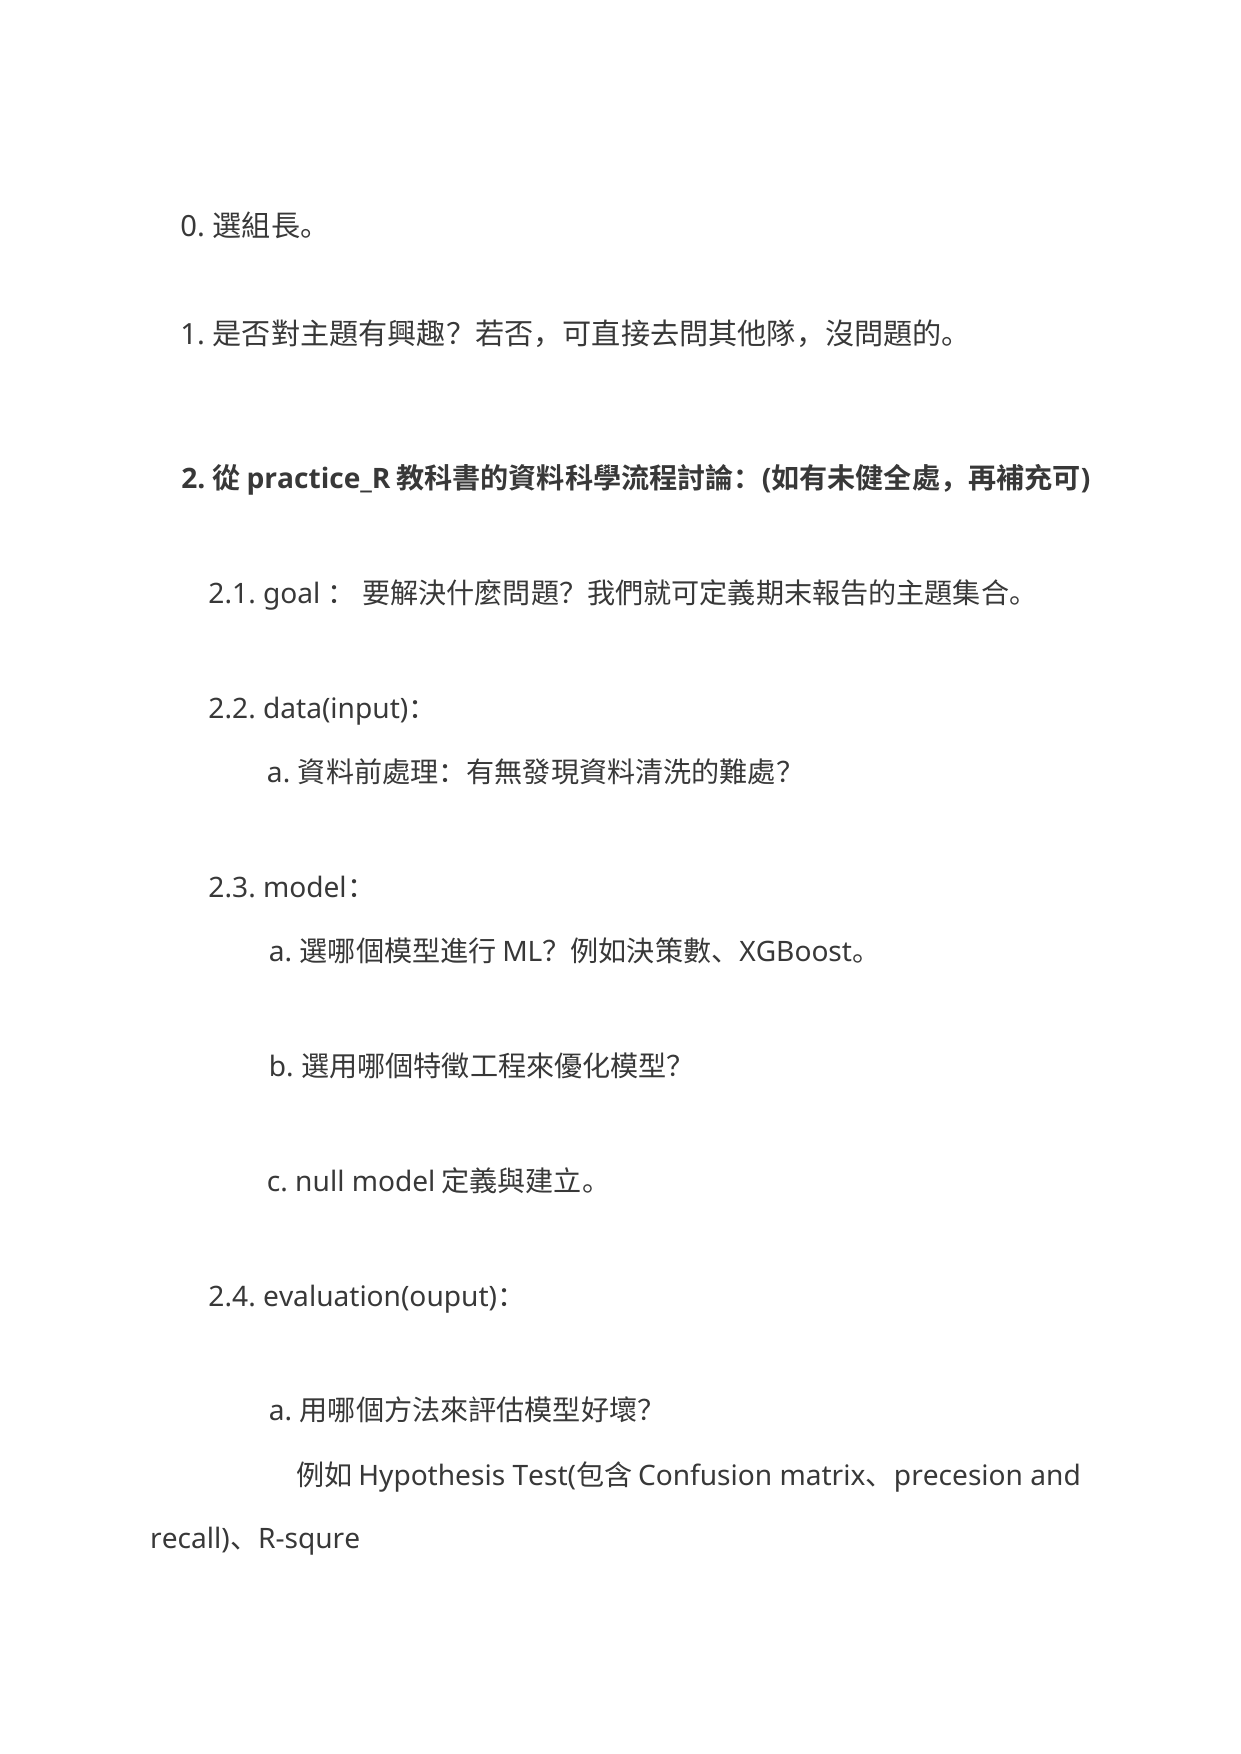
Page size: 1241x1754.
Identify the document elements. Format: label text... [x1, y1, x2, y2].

text 1. 是否對主題有興趣？若否，可直接去問其他隊，沒問題的。 [150, 310, 1090, 353]
text 例如Hypothesis Test(包含Confusion matrix、precesion and recall)、R-squre [150, 1452, 1090, 1557]
text b. 選用哪個特徵工程來優化模型？ [150, 1043, 1090, 1084]
text 2.3. model： [150, 864, 1090, 905]
text 2. 從practice_R教科書的資料科學流程討論：(如有未健全處，再補充可) [150, 456, 1090, 497]
text a. 選哪個模型進行ML？例如決策數、XGBoost。 [150, 929, 1090, 969]
text a. 資料前處理：有無發現資料清洗的難處？ [150, 750, 1090, 791]
text c. null model定義與建立。 [150, 1158, 1090, 1199]
text 2.2. data(input)： [150, 686, 1090, 726]
text a. 用哪個方法來評估模型好壞？ [150, 1388, 1090, 1429]
text 2.4. evaluation(ouput)： [150, 1273, 1090, 1314]
text 2.1. goal ： 要解決什麼問題？我們就可定義期末報告的主題集合。 [150, 571, 1090, 612]
text 0. 選組長。 [150, 203, 1090, 245]
